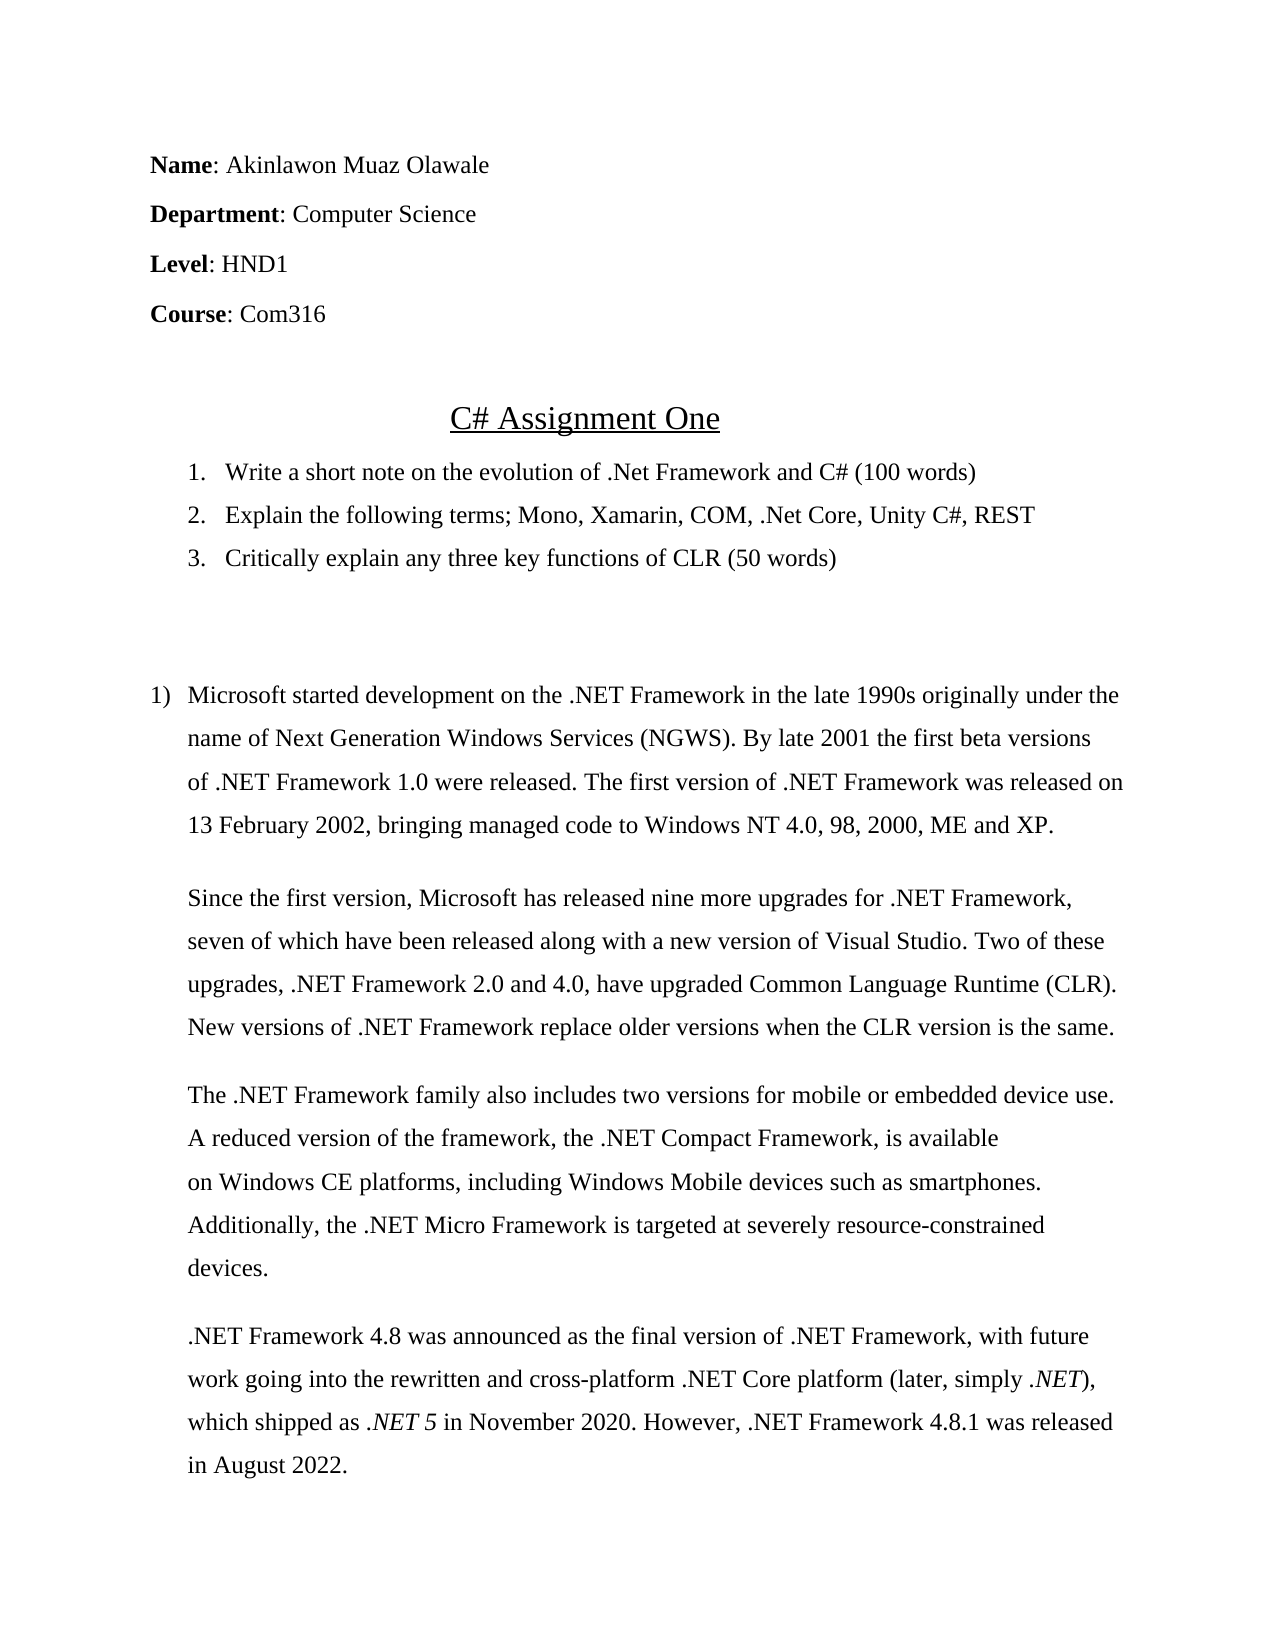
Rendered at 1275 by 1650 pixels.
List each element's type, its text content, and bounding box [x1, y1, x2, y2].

list Explain the following terms; Mono, Xamarin, COM, .Net Core, Unity C#, REST [187, 500, 1125, 529]
list Critically explain any three key functions of CLR (50 words) [187, 543, 1125, 572]
list Write a short note on the evolution of .Net Framework and C# (100 words) [187, 457, 1125, 486]
text Department: Computer Science [150, 199, 1125, 228]
text Name: Akinlawon Muaz Olawale [150, 150, 1125, 179]
text Course: Com316 [150, 299, 1125, 327]
text .NET Framework 4.8 was announced as the final version of .NET Framework, with future work going into the rewritten and cross-platform .NET Core platform (later, simply .NET), which shipped as .NET 5 in November 2020. However, .NET Framework 4.8.1 was released in August 2022. [187, 1321, 1125, 1479]
text The .NET Framework family also includes two versions for mobile or embedded device use. A reduced version of the framework, the .NET Compact Framework, is available on Windows CE platforms, including Windows Mobile devices such as smartphones. Additionally, the .NET Micro Framework is targeted at severely resource-constrained devices. [187, 1080, 1125, 1282]
text Since the first version, Microsoft has released nine more upgrades for .NET Framework, seven of which have been released along with a new version of Visual Studio. Two of these upgrades, .NET Framework 2.0 and 4.0, have upgraded Common Language Runtime (CLR). New versions of .NET Framework replace older versions when the CLR version is the same. [187, 883, 1125, 1041]
text C# Assignment One [375, 398, 1125, 436]
text 1) Microsoft started development on the .NET Framework in the late 1990s originally under the name of Next Generation Windows Services (NGWS). By late 2001 the first beta versions of .NET Framework 1.0 were released. The first version of .NET Framework was released on 13 February 2002, bringing managed code to Windows NT 4.0, 98, 2000, ME and XP. [150, 680, 1125, 838]
text Level: HND1 [150, 249, 1125, 278]
